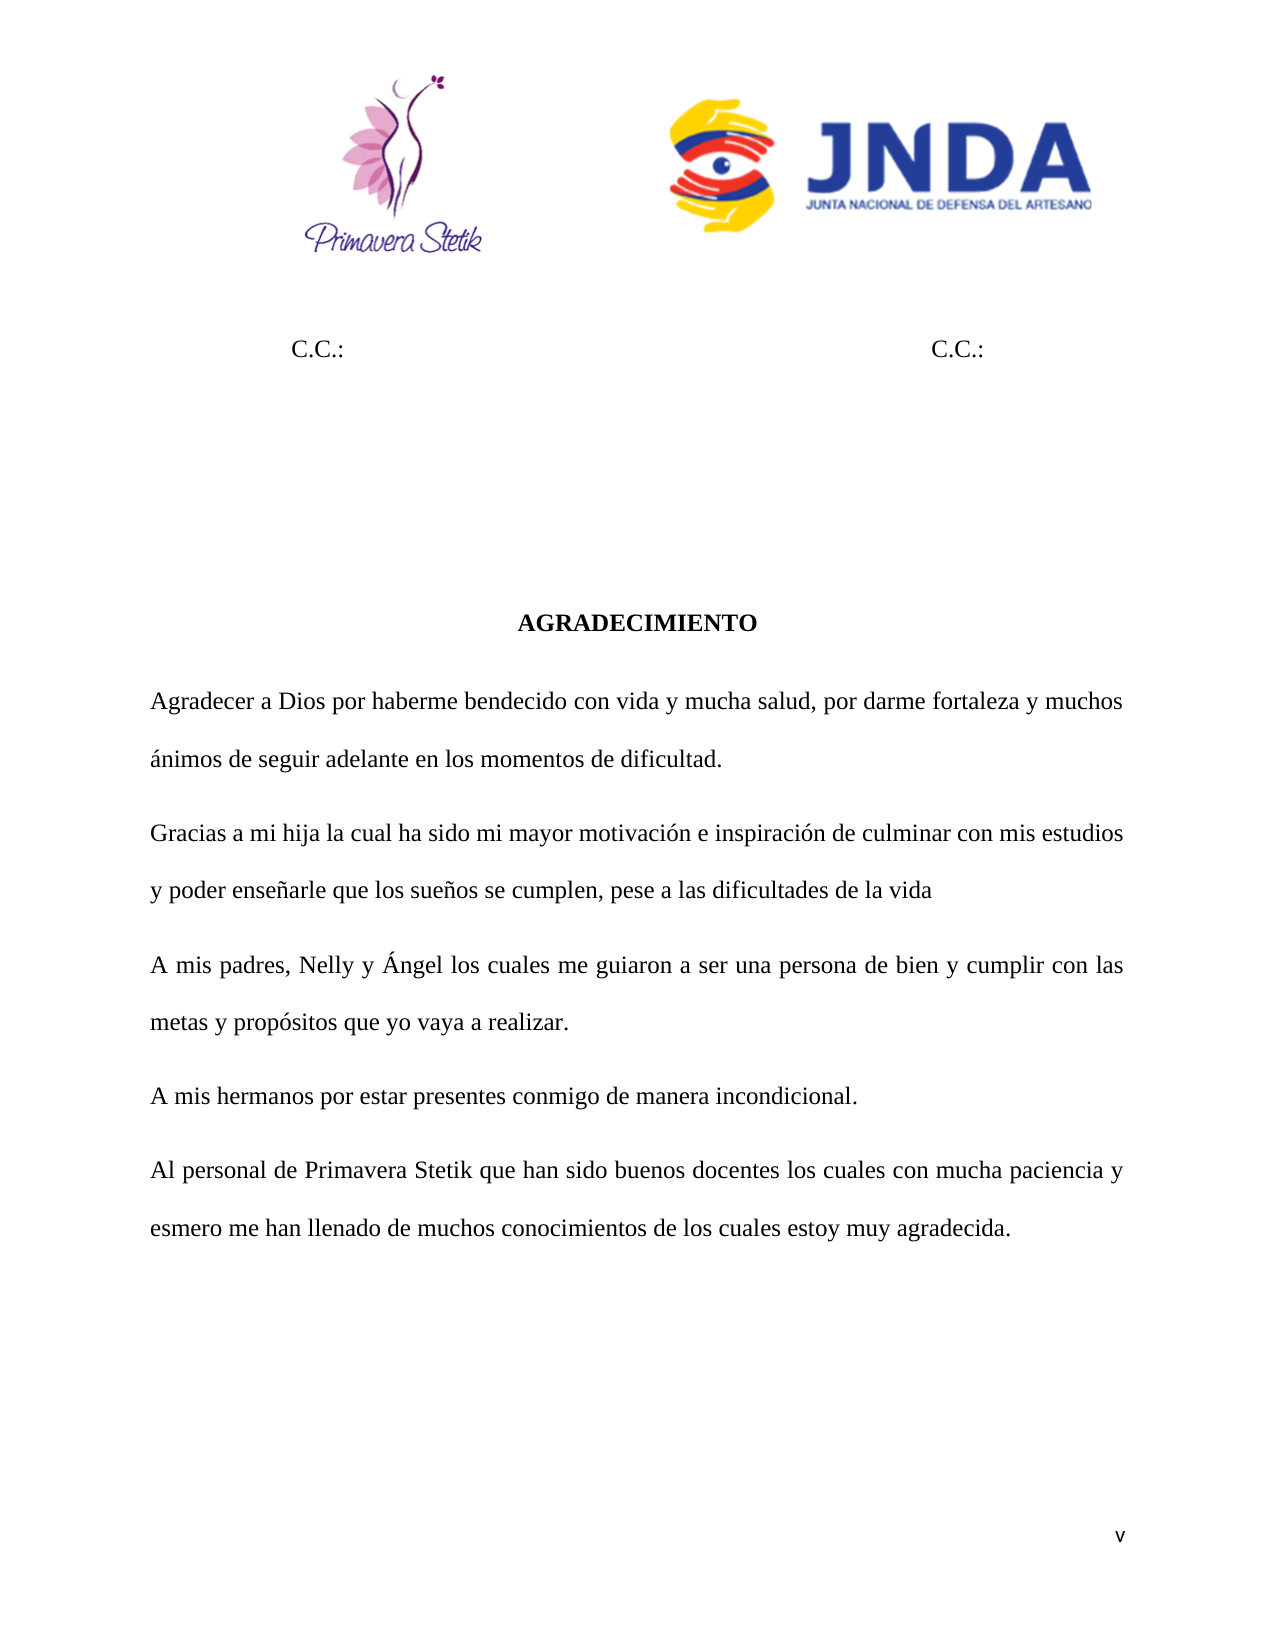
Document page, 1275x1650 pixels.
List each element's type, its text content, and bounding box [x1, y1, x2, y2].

text C.C.: C.C.: [150, 334, 1125, 363]
text Agradecer a Dios por haberme bendecido con vida y mucha salud, por darme fortaleza y muchos ánimos de seguir adelante en los momentos de dificultad. [150, 686, 1125, 773]
text Gracias a mi hija la cual ha sido mi mayor motivación e inspiración de culminar con mis estudios y poder enseñarle que los sueños se cumplen, pese a las dificultades de la vida [150, 818, 1125, 904]
picture [304, 73, 483, 254]
text A mis padres, Nelly y Ángel los cuales me guiaron a ser una persona de bien y cumplir con las metas y propósitos que yo vaya a realizar. [150, 950, 1125, 1036]
picture [669, 86, 1092, 242]
text A mis hermanos por estar presentes conmigo de manera incondicional. [150, 1081, 1125, 1110]
subtitle AGRADECIMIENTO [150, 608, 1125, 636]
text Al personal de Primavera Stetik que han sido buenos docentes los cuales con mucha paciencia y esmero me han llenado de muchos conocimientos de los cuales estoy muy agradecida. [150, 1156, 1125, 1242]
